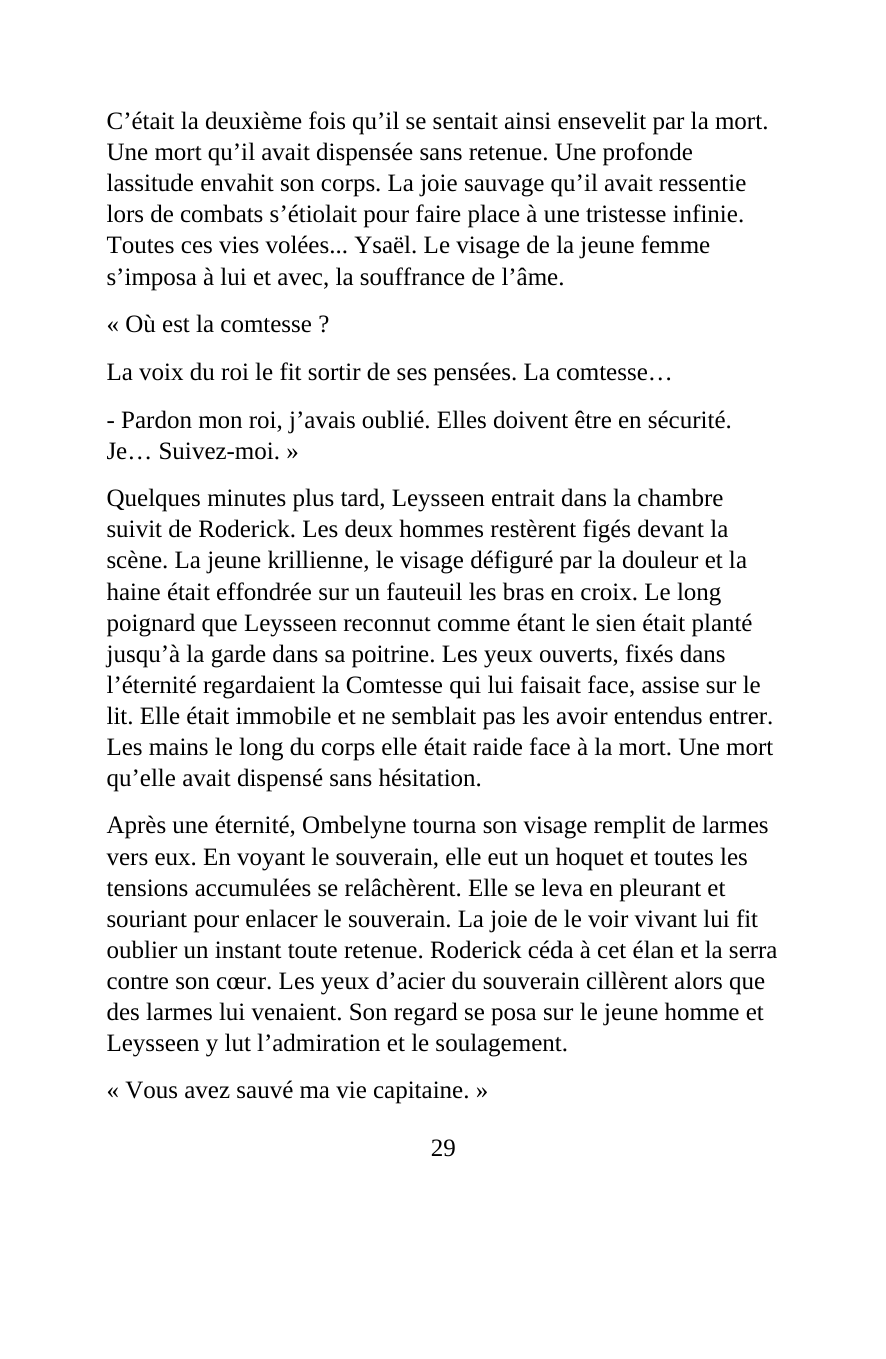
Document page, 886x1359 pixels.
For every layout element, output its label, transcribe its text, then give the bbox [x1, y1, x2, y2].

text - Pardon mon roi, j’avais oublié. Elles doivent être en sécurité. Je… Suivez-moi. » [106, 405, 779, 464]
text C’était la deuxième fois qu’il se sentait ainsi ensevelit par la mort. Une mort qu’il avait dispensée sans retenue. Une profonde lassitude envahit son corps. La joie sauvage qu’il avait ressentie lors de combats s’étiolait pour faire place à une tristesse infinie. Toutes ces vies volées... Ysaël. Le visage de la jeune femme s’imposa à lui et avec, la souffrance de l’âme. [106, 106, 779, 290]
text « Vous avez sauvé ma vie capitaine. » [106, 1076, 779, 1104]
text Après une éternité, Ombelyne tourna son visage remplit de larmes vers eux. En voyant le souverain, elle eut un hoquet et toutes les tensions accumulées se relâchèrent. Elle se leva en pleurant et souriant pour enlacer le souverain. La joie de le voir vivant lui fit oublier un instant toute retenue. Roderick céda à cet élan et la serra contre son cœur. Les yeux d’acier du souverain cillèrent alors que des larmes lui venaient. Son regard se posa sur le jeune homme et Leysseen y lut l’admiration et le soulagement. [106, 811, 779, 1057]
text Quelques minutes plus tard, Leysseen entrait dans la chambre suivit de Roderick. Les deux hommes restèrent figés devant la scène. La jeune krillienne, le visage défiguré par la douleur et la haine était effondrée sur un fauteuil les bras en croix. Le long poignard que Leysseen reconnut comme étant le sien était planté jusqu’à la garde dans sa poitrine. Les yeux ouverts, fixés dans l’éternité regardaient la Comtesse qui lui faisait face, assise sur le lit. Elle était immobile et ne semblait pas les avoir entendus entrer. Les mains le long du corps elle était raide face à la mort. Une mort qu’elle avait dispensé sans hésitation. [106, 483, 779, 792]
text « Où est la comtesse ? [106, 309, 779, 338]
text La voix du roi le fit sortir de ses pensées. La comtesse… [106, 357, 779, 386]
